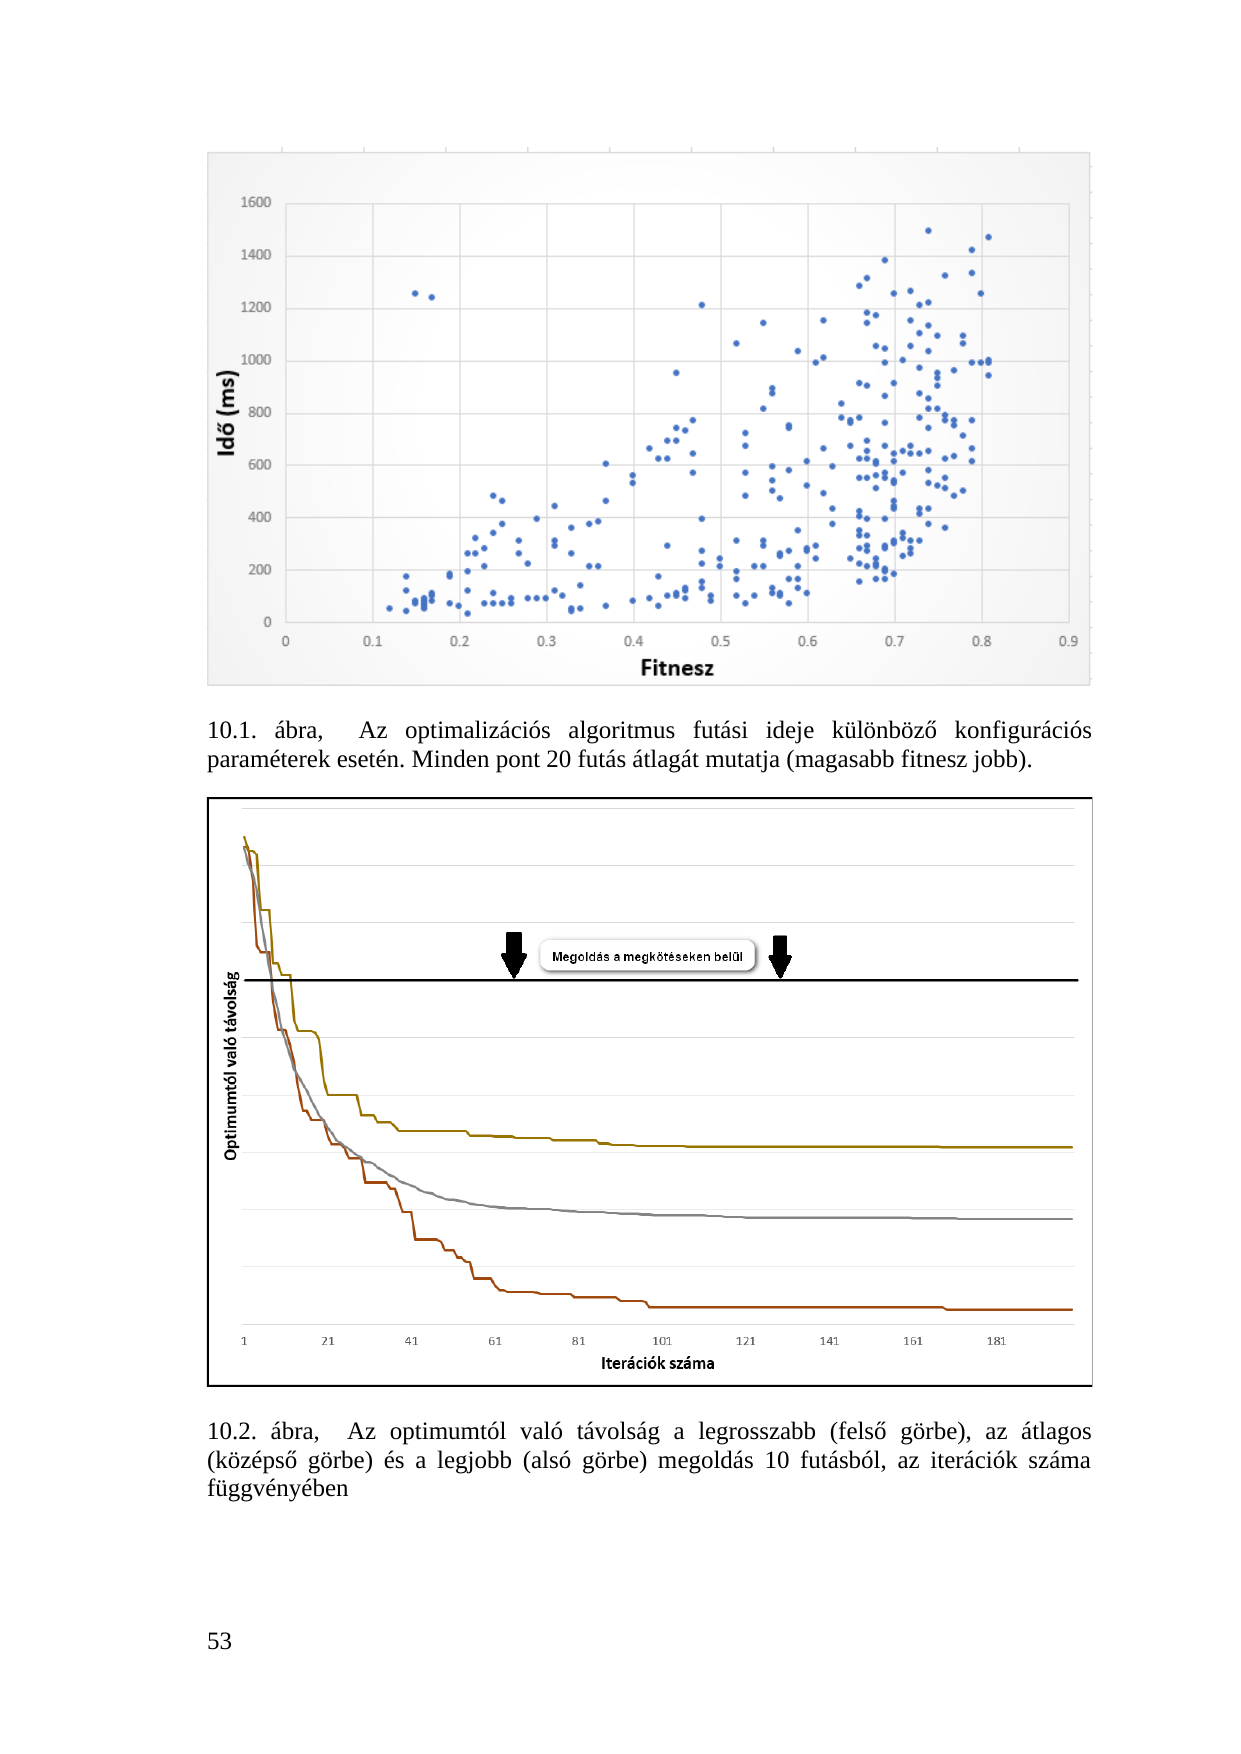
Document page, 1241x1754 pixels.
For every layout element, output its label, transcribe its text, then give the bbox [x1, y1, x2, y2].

picture [206, 797, 1093, 1387]
picture [206, 147, 1093, 686]
